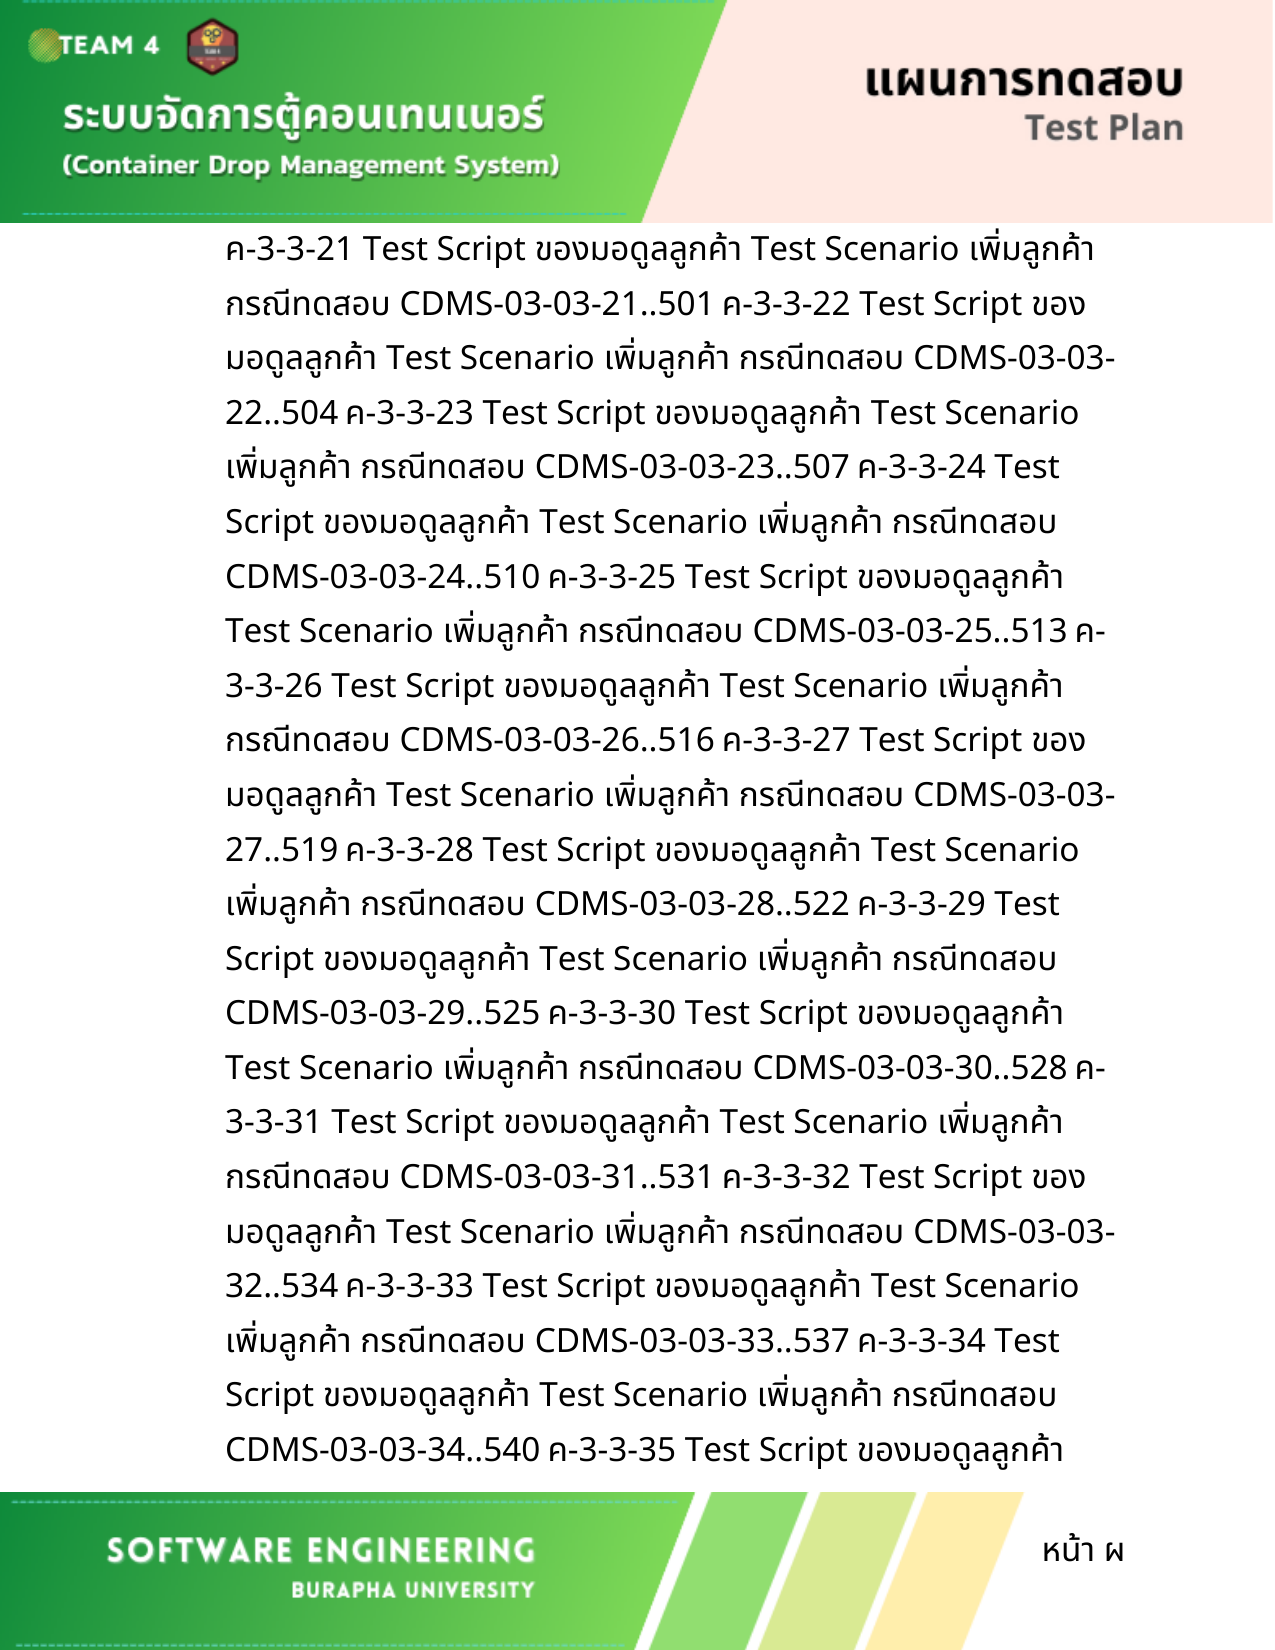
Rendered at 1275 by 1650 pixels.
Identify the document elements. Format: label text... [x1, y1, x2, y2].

picture [0, 0, 1273, 223]
picture [0, 1492, 1275, 1650]
